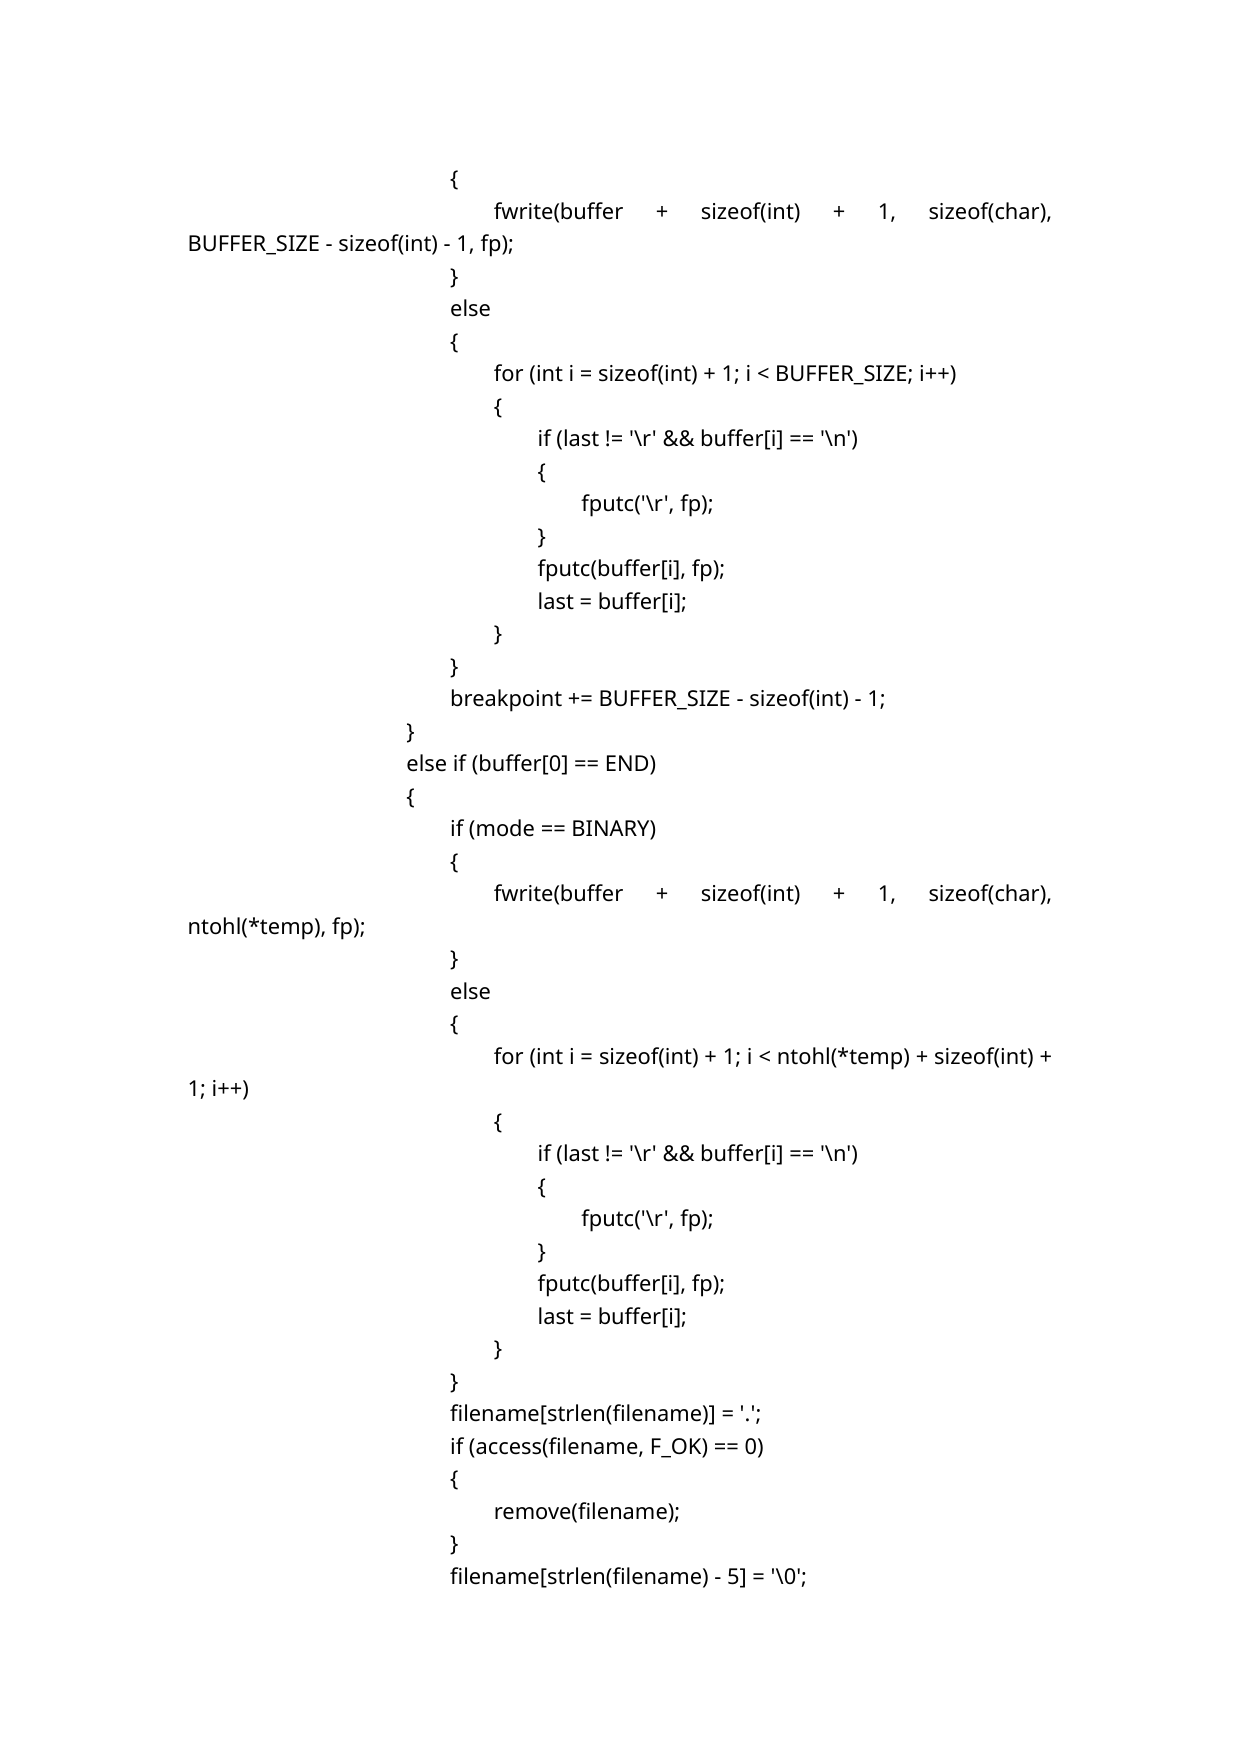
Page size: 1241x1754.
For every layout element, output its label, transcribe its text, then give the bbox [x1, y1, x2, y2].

text { [187, 162, 1053, 194]
text } [187, 942, 1053, 974]
text } [187, 1332, 1053, 1364]
text } [187, 519, 1053, 552]
text if (mode == BINARY) [187, 812, 1053, 844]
text fputc('\r', fp); [187, 487, 1053, 519]
text { [187, 1007, 1053, 1039]
text else [187, 974, 1053, 1007]
text } [187, 259, 1053, 292]
text fwrite(buffer + sizeof(int) + 1, sizeof(char), ntohl(*temp), fp); [187, 877, 1053, 942]
text { [187, 1104, 1053, 1137]
text } [187, 1364, 1053, 1397]
text fwrite(buffer + sizeof(int) + 1, sizeof(char), BUFFER_SIZE - sizeof(int) - 1, fp); [187, 194, 1053, 259]
text { [187, 779, 1053, 812]
text } [187, 1527, 1053, 1559]
text } [187, 1234, 1053, 1267]
text { [187, 844, 1053, 877]
text filename[strlen(filename) - 5] = '\0'; [187, 1559, 1053, 1592]
text last = buffer[i]; [187, 584, 1053, 617]
text { [187, 389, 1053, 422]
text { [187, 454, 1053, 487]
text last = buffer[i]; [187, 1299, 1053, 1332]
text { [187, 1169, 1053, 1202]
text } [187, 649, 1053, 682]
text { [187, 1462, 1053, 1494]
text fputc('\r', fp); [187, 1202, 1053, 1234]
text filename[strlen(filename)] = '.'; [187, 1397, 1053, 1429]
text for (int i = sizeof(int) + 1; i < BUFFER_SIZE; i++) [187, 357, 1053, 389]
text if (last != '\r' && buffer[i] == '\n') [187, 422, 1053, 454]
text else if (buffer[0] == END) [187, 747, 1053, 779]
text for (int i = sizeof(int) + 1; i < ntohl(*temp) + sizeof(int) + 1; i++) [187, 1039, 1053, 1104]
text if (last != '\r' && buffer[i] == '\n') [187, 1137, 1053, 1169]
text } [187, 714, 1053, 747]
text breakpoint += BUFFER_SIZE - sizeof(int) - 1; [187, 682, 1053, 714]
text fputc(buffer[i], fp); [187, 1267, 1053, 1299]
text if (access(filename, F_OK) == 0) [187, 1429, 1053, 1462]
text } [187, 617, 1053, 649]
text remove(filename); [187, 1494, 1053, 1527]
text fputc(buffer[i], fp); [187, 552, 1053, 584]
text { [187, 324, 1053, 357]
text else [187, 292, 1053, 324]
